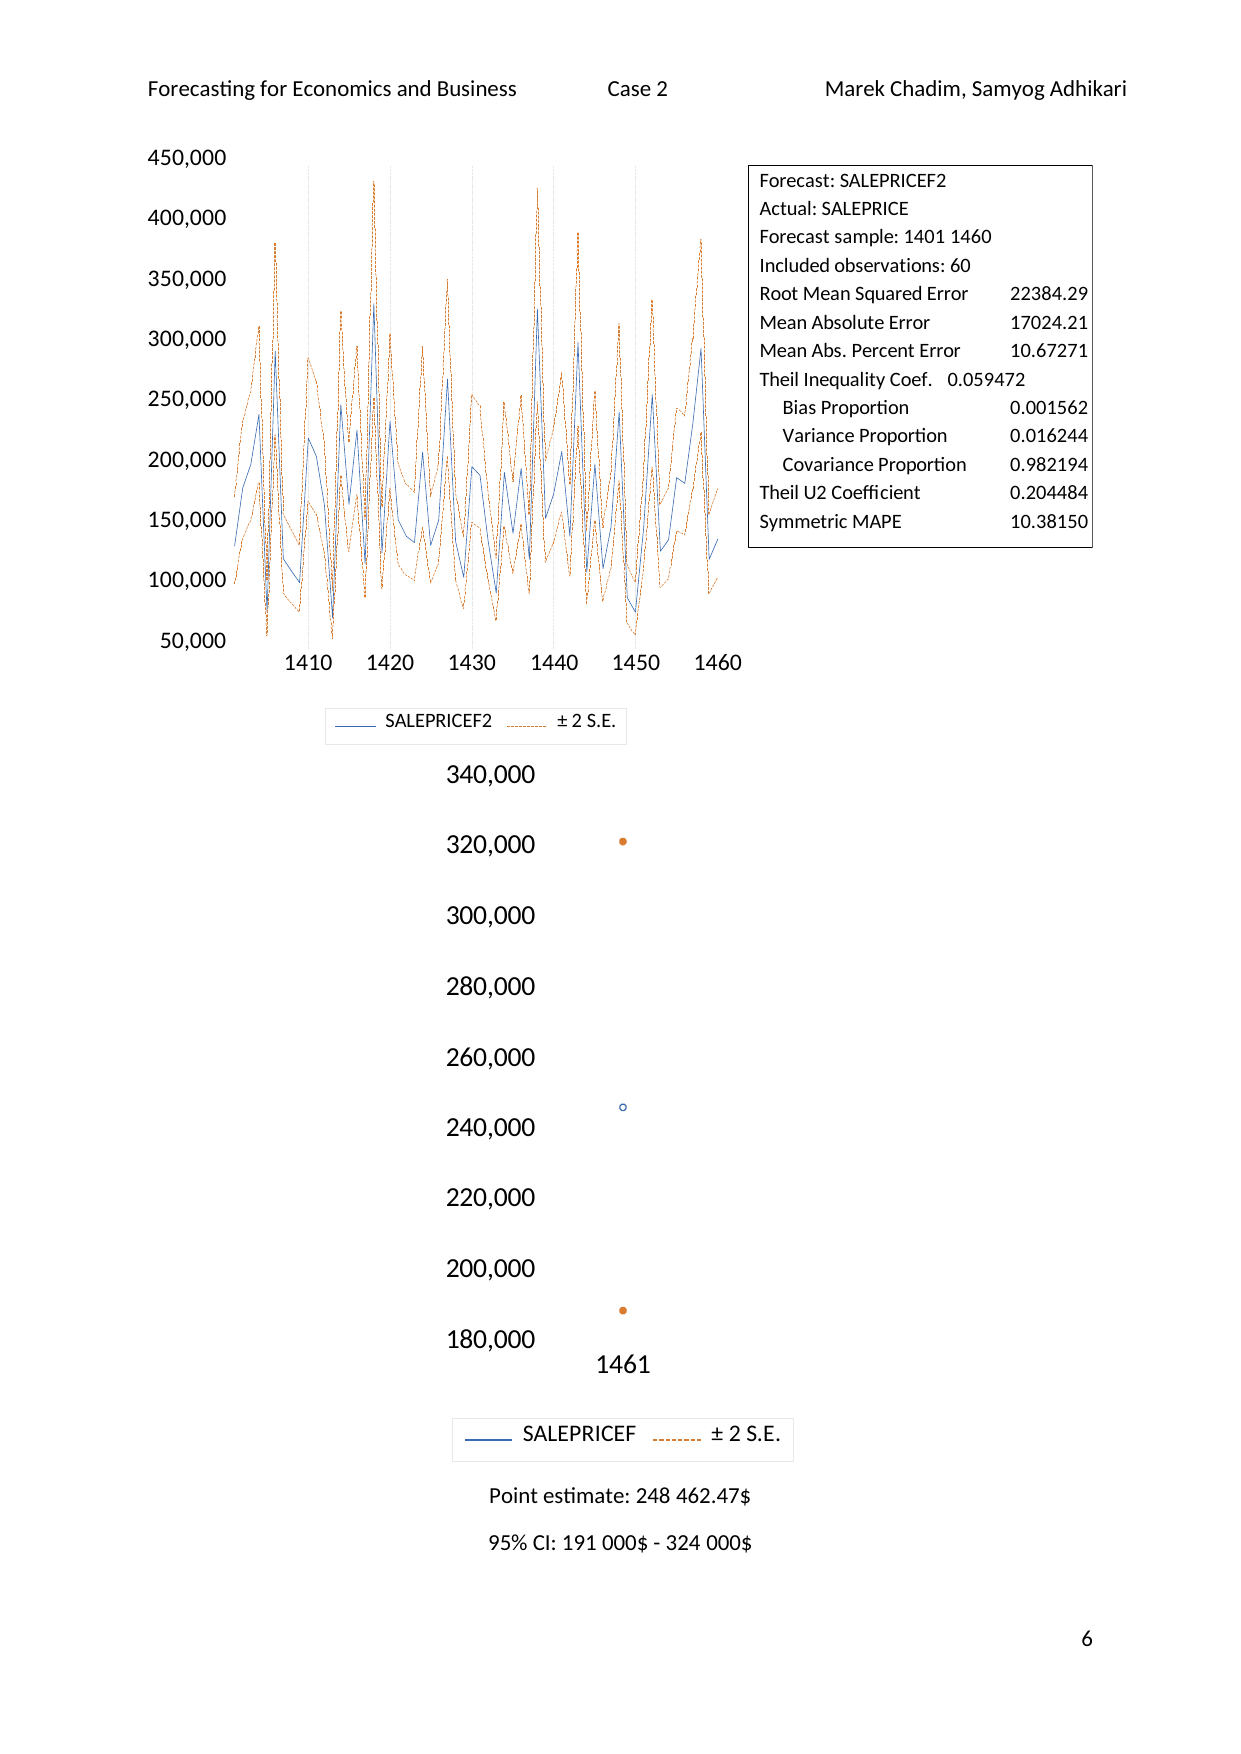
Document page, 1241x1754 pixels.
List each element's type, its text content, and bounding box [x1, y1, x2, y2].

text Point estimate: 248 462.47$ [148, 1481, 1093, 1509]
text 95% CI: 191 000$ - 324 000$ [148, 1528, 1093, 1556]
